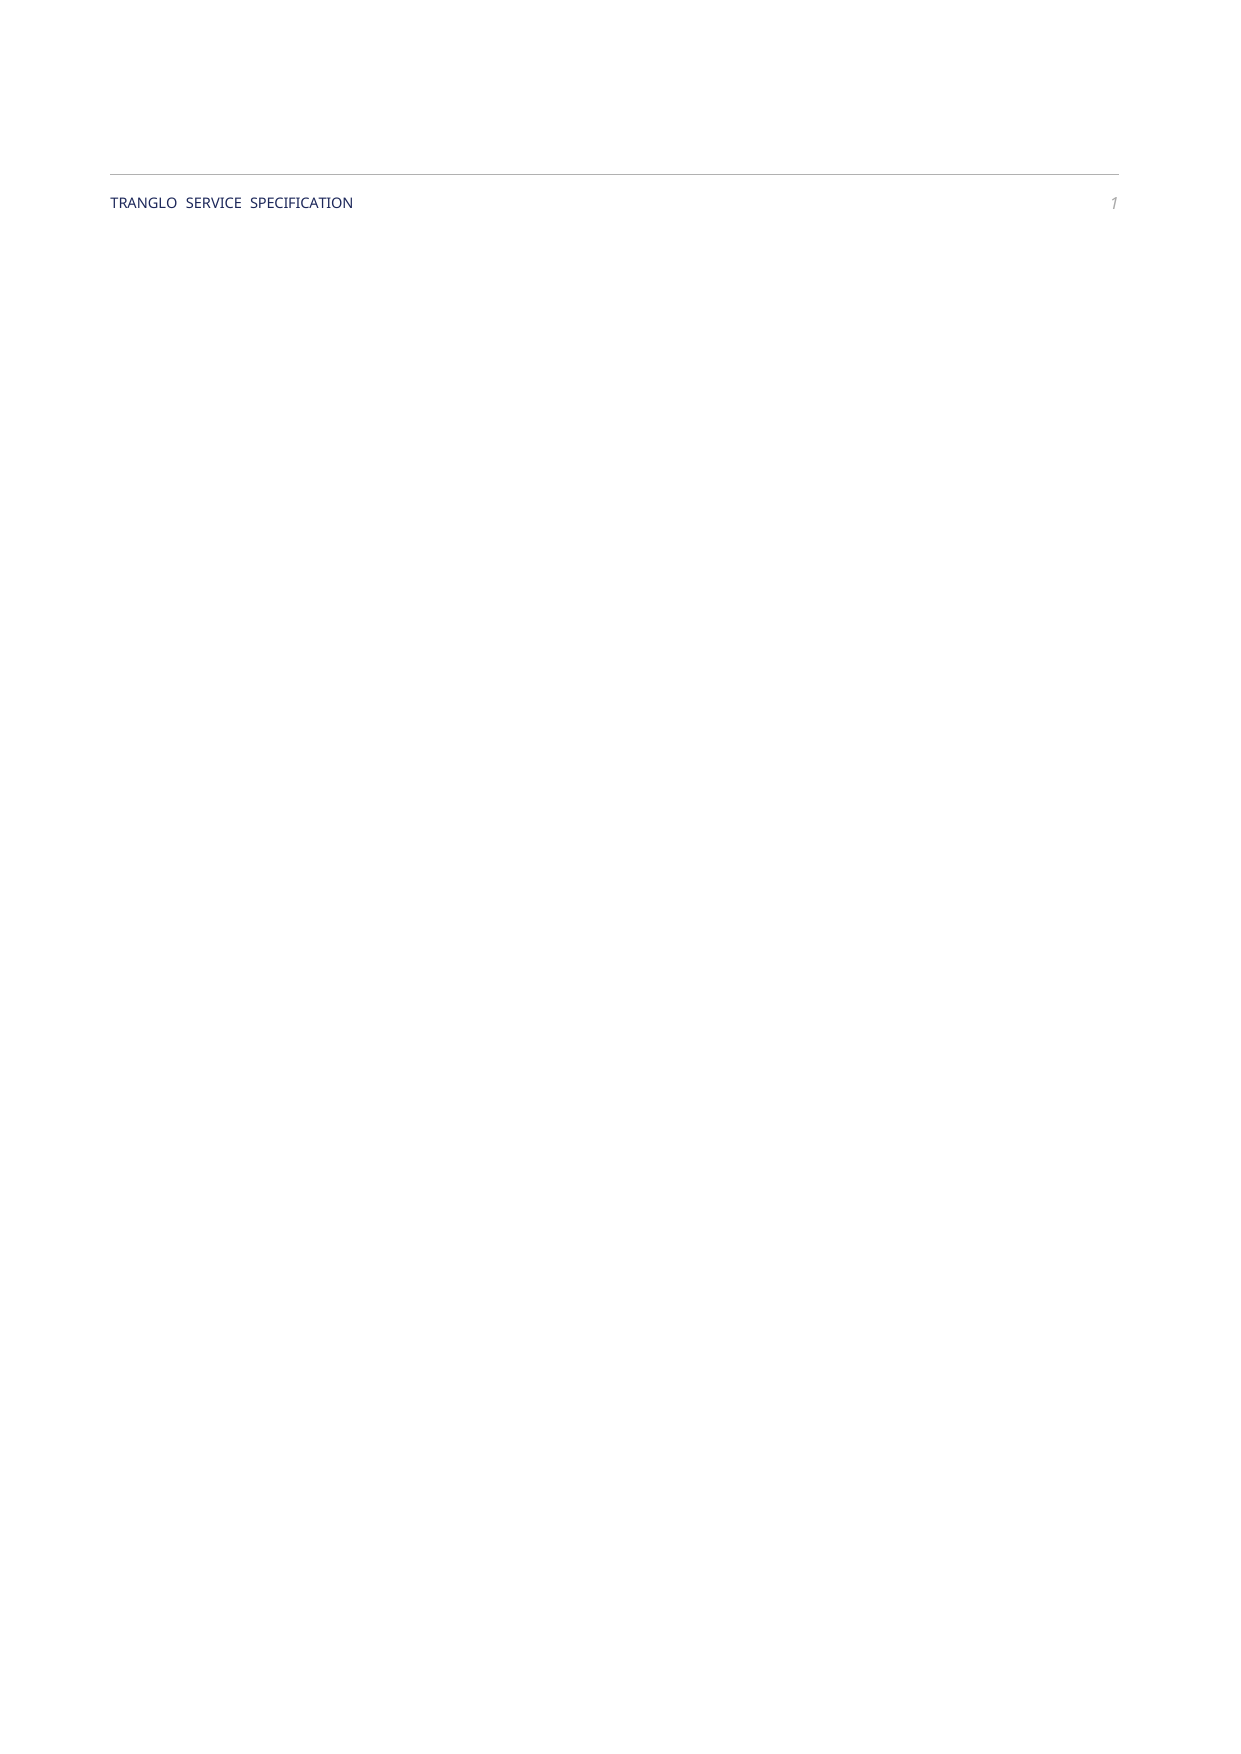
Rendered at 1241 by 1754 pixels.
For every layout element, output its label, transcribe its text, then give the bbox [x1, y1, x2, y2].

text TRANGLO SERVICE SPECIFICATION 1 [110, 172, 1137, 214]
